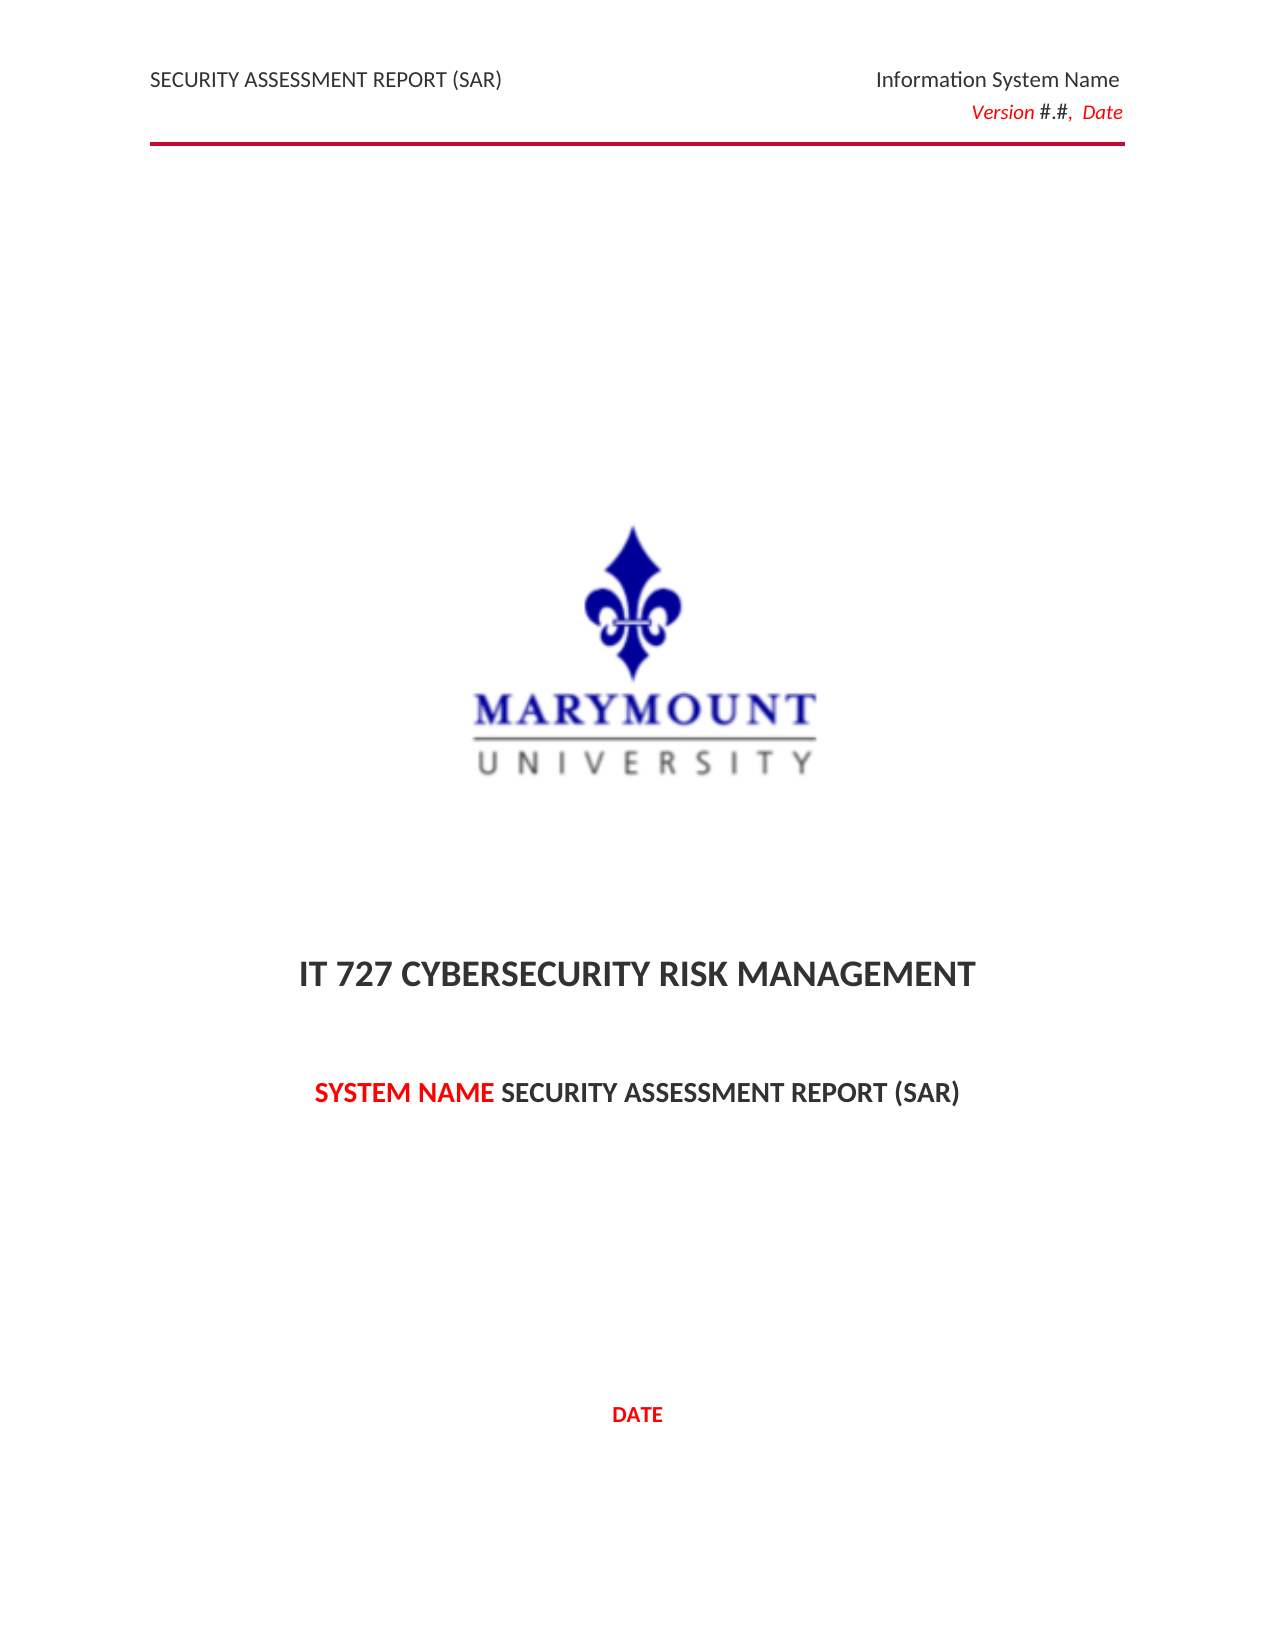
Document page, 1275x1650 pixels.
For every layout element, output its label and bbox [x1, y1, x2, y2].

picture [429, 485, 846, 903]
